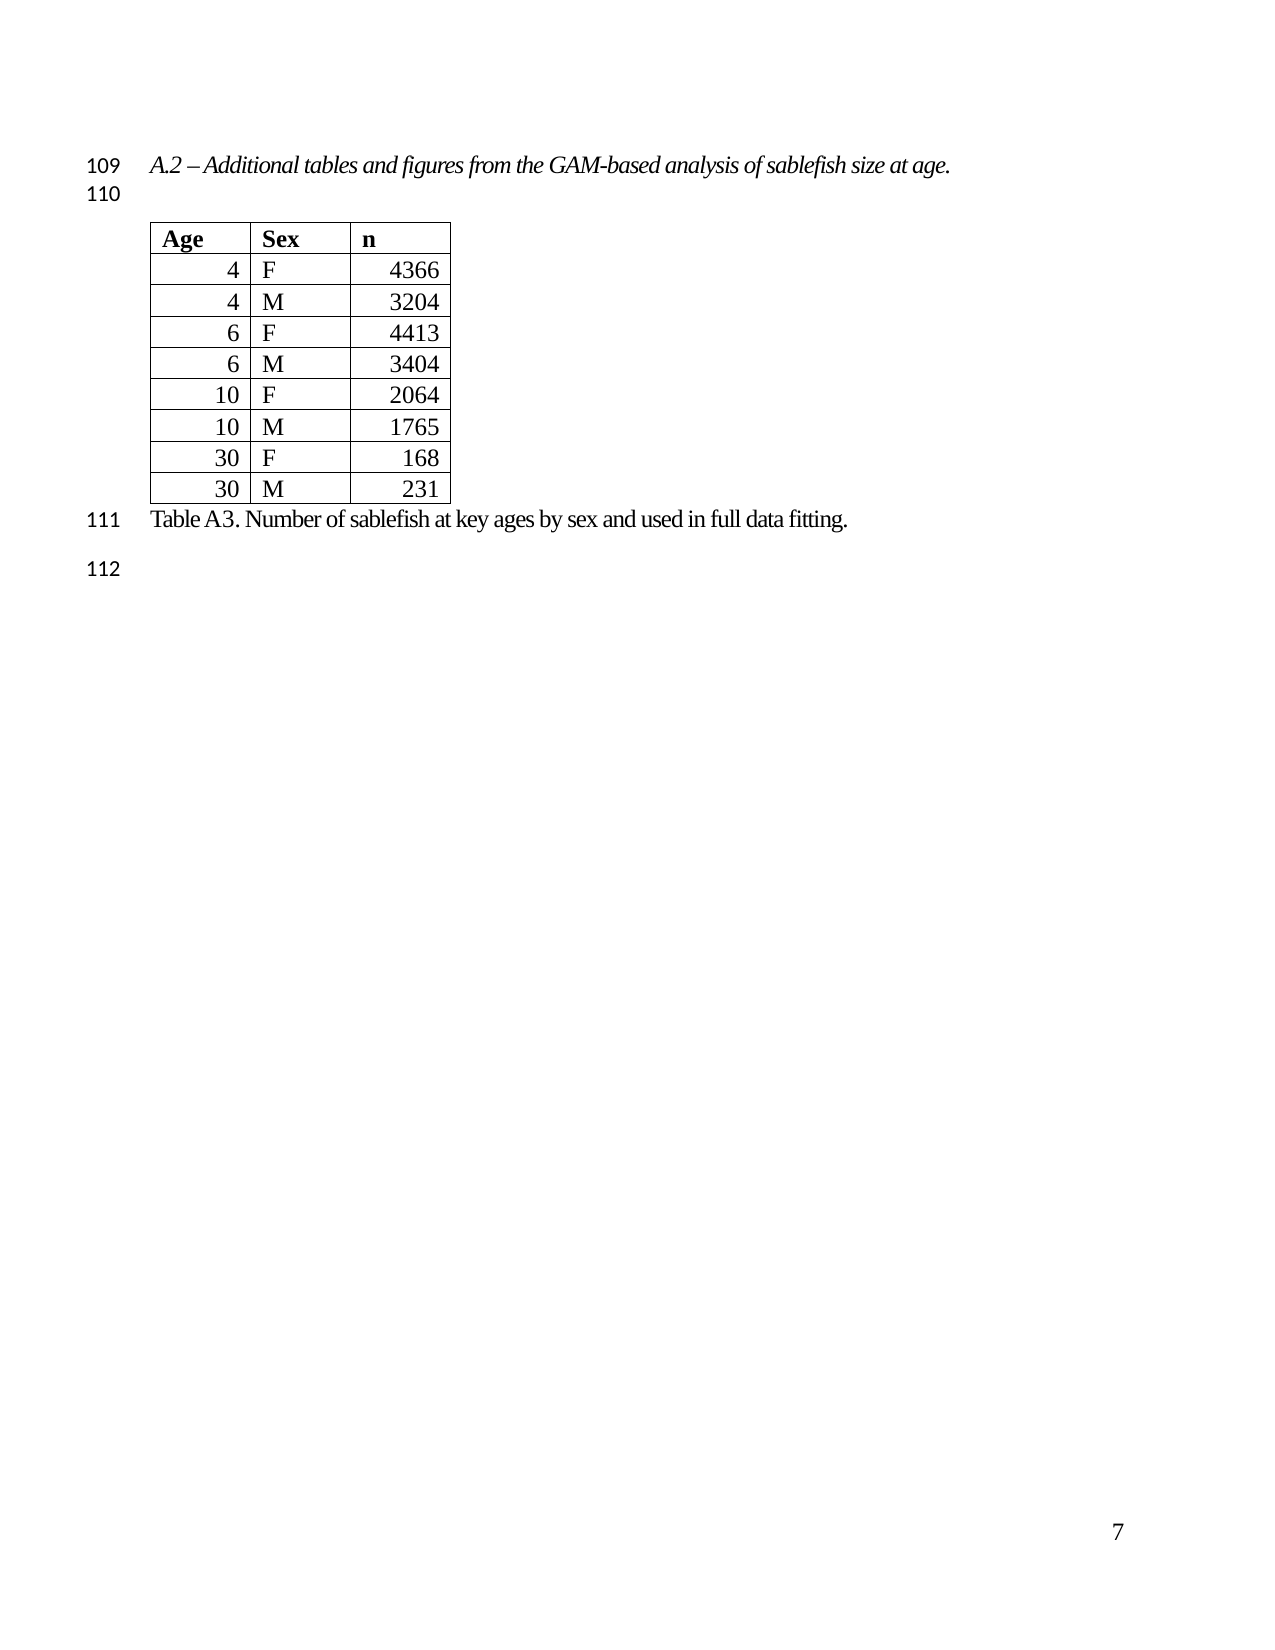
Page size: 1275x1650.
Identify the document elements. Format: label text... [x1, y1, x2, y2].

table_cell F [251, 442, 350, 472]
table_cell 1765 [351, 410, 450, 441]
subtitle A.2 – Additional tables and figures from the GAM-based analysis of sablefish size at age. [150, 150, 1125, 179]
table_header n [351, 223, 450, 253]
text Table A3. Number of sablefish at key ages by sex and used in full data fitting. [150, 504, 1125, 533]
table_cell 4 [151, 285, 250, 316]
table_cell 4 [151, 254, 250, 284]
table_cell 6 [151, 317, 250, 347]
table_cell 6 [151, 348, 250, 378]
table_cell 30 [151, 442, 250, 472]
table_cell 3404 [351, 348, 450, 378]
table_cell 10 [151, 379, 250, 409]
table_cell 10 [151, 410, 250, 441]
table_cell 231 [351, 473, 450, 503]
table_header Age [151, 223, 250, 253]
table_cell 30 [151, 473, 250, 503]
table_cell 3204 [351, 285, 450, 316]
table_cell F [251, 379, 350, 409]
table_cell 4366 [351, 254, 450, 284]
table_cell 4413 [351, 317, 450, 347]
table_cell F [251, 317, 350, 347]
table_cell M [251, 473, 350, 503]
table_cell M [251, 410, 350, 441]
table_cell M [251, 348, 350, 378]
table_cell 168 [351, 442, 450, 472]
table_header Sex [251, 223, 350, 253]
table_cell F [251, 254, 350, 284]
table_cell 2064 [351, 379, 450, 409]
table_cell M [251, 285, 350, 316]
